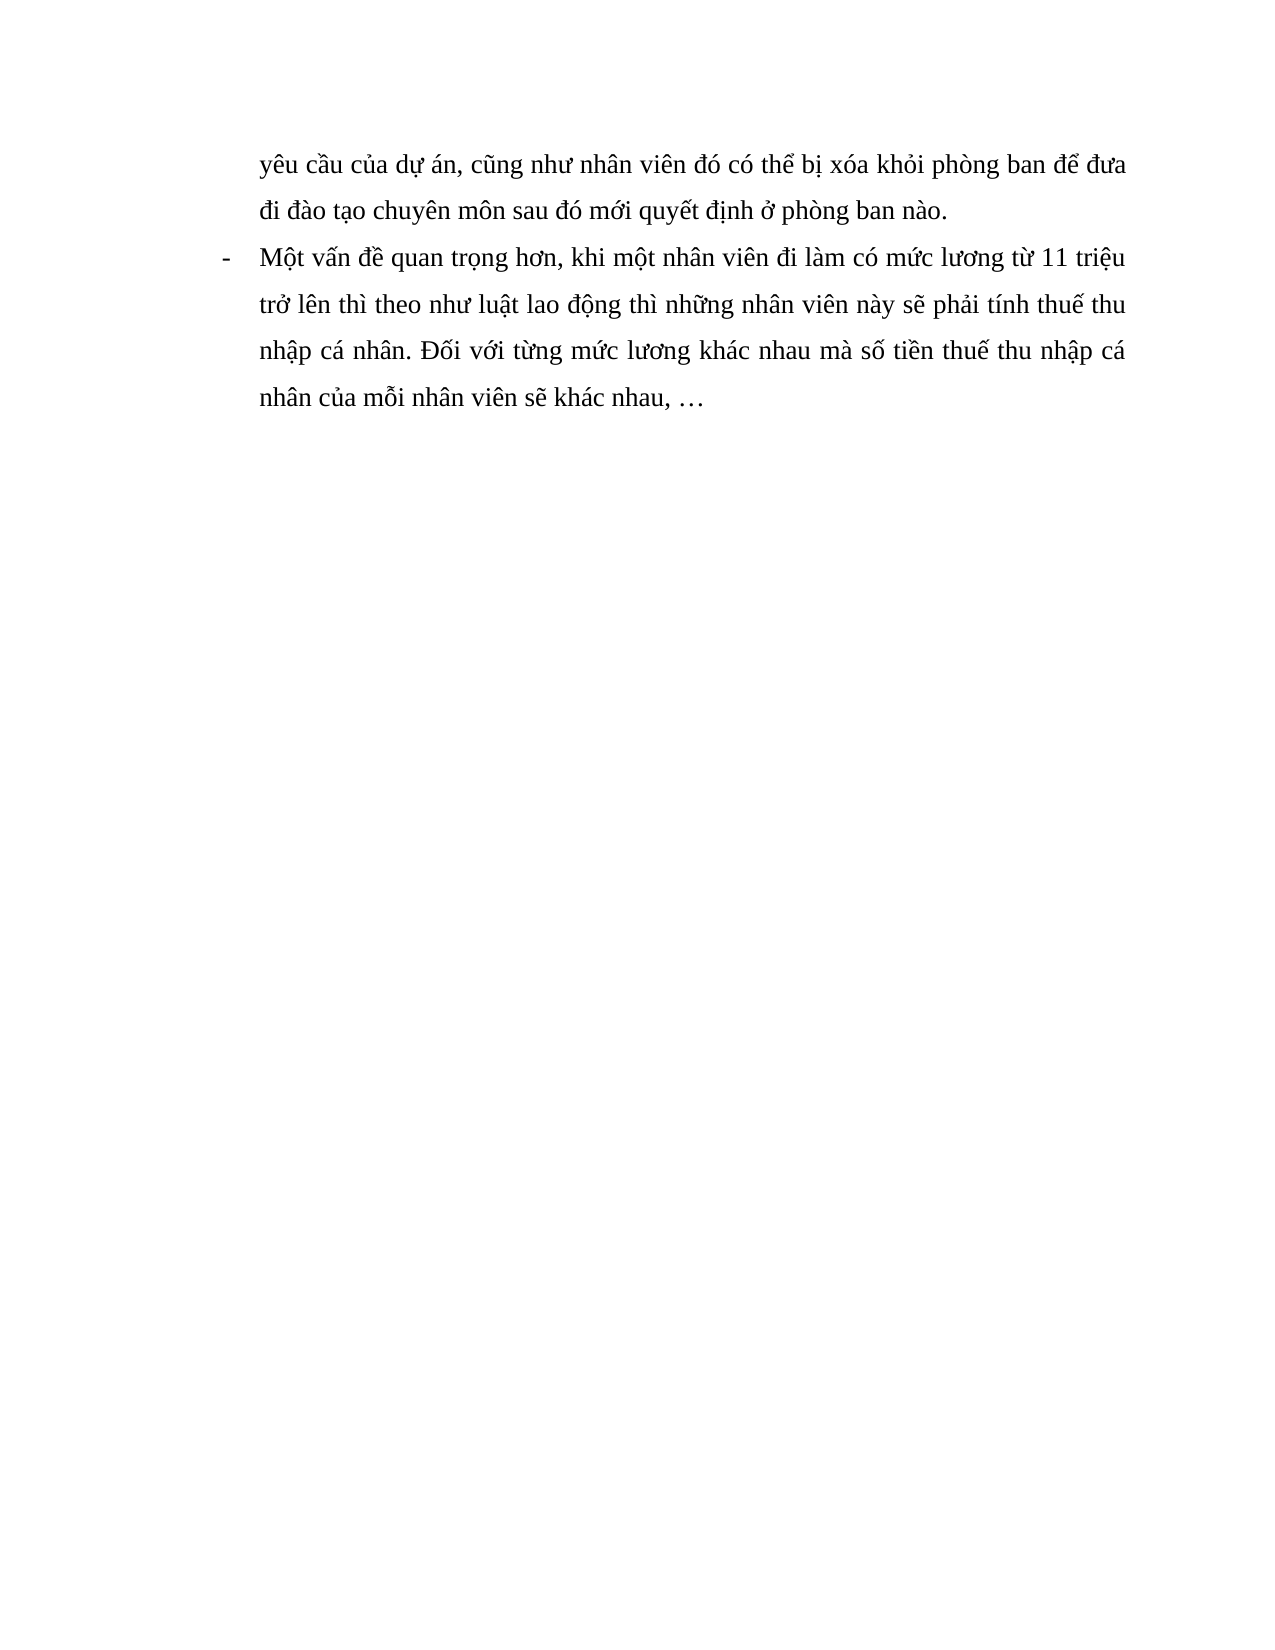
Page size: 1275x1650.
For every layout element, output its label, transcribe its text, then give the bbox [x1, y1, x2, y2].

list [222, 148, 1127, 226]
list Một vấn đề quan trọng hơn, khi một nhân viên đi làm có mức lương từ 11 triệu trở lên thì theo như luật lao động thì những nhân viên này sẽ phải tính thuế thu nhập cá nhân. Đối với từng mức lương khác nhau mà số tiền thuế thu nhập cá nhân của mỗi nhân viên sẽ khác nhau, … [222, 241, 1127, 412]
